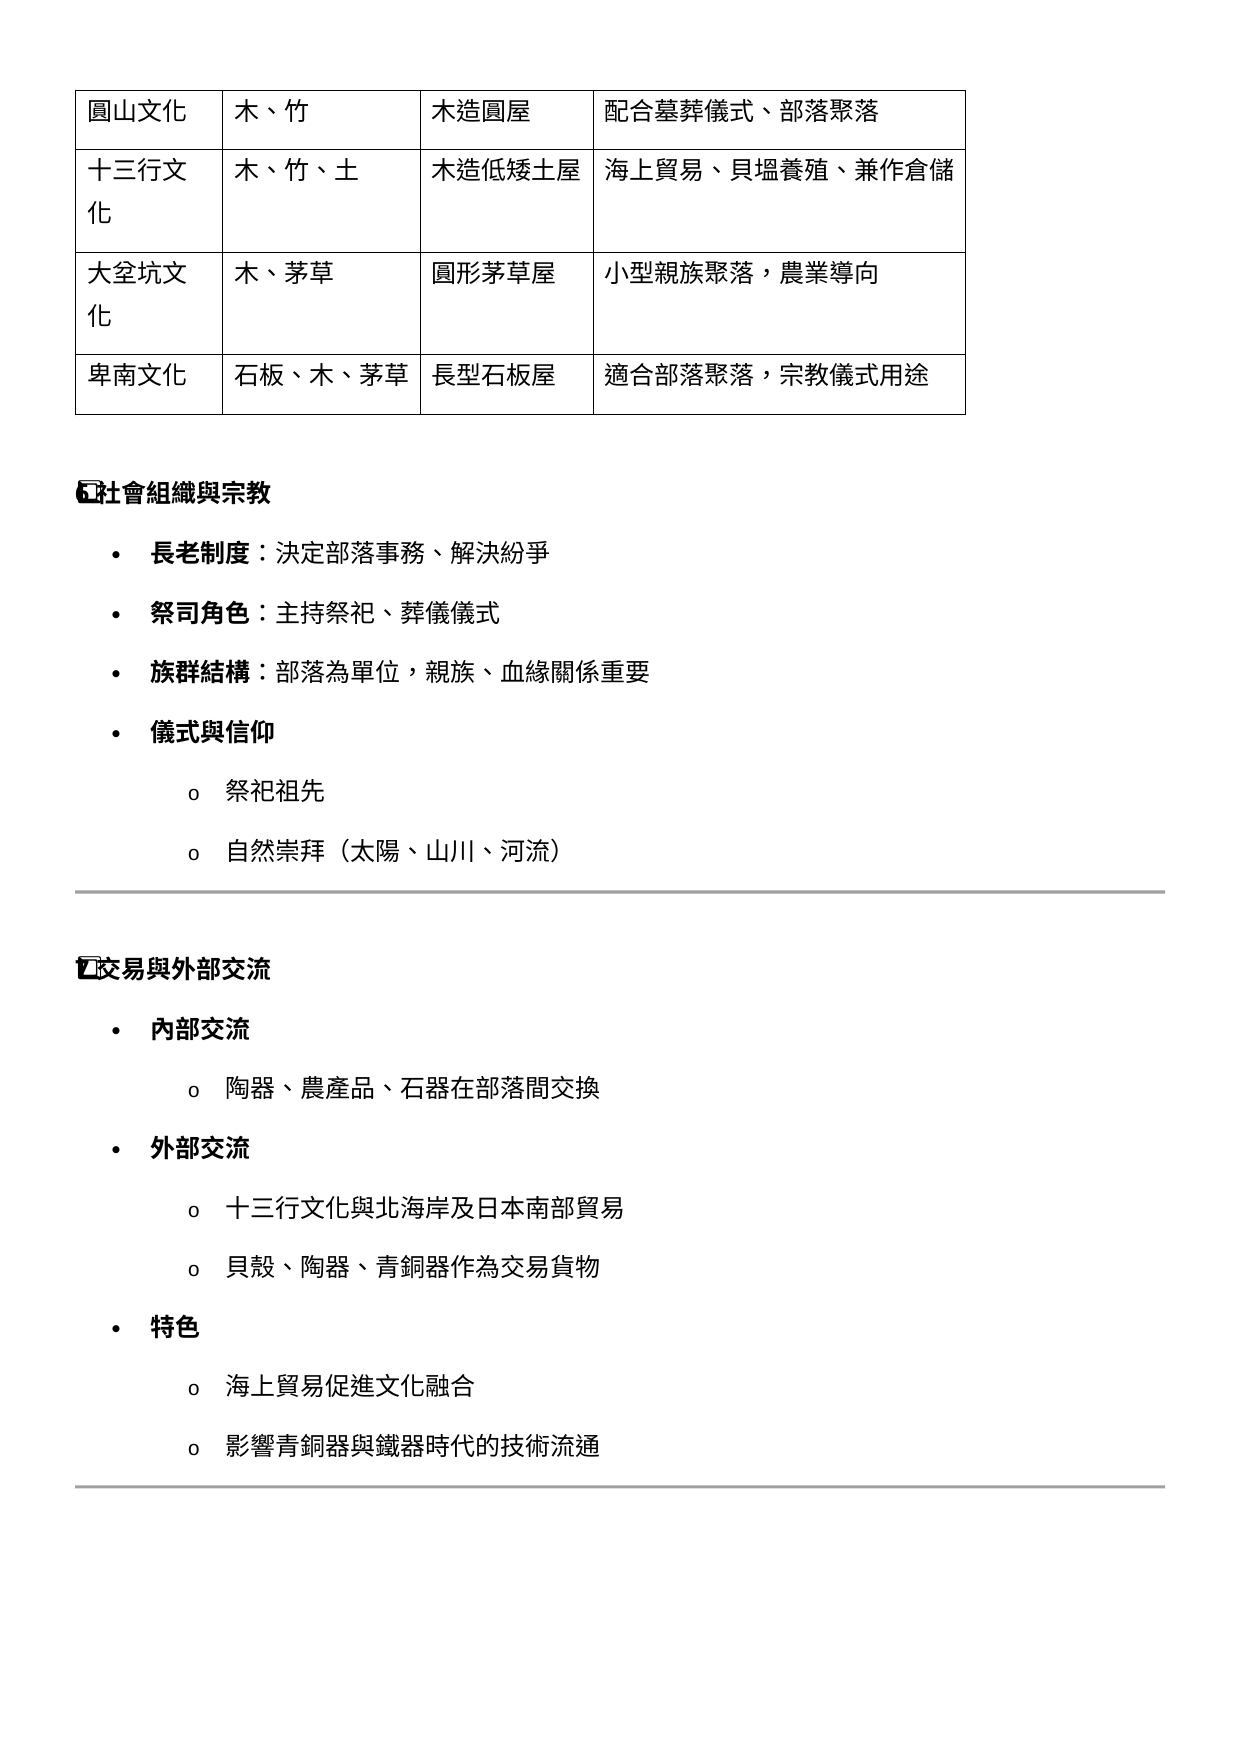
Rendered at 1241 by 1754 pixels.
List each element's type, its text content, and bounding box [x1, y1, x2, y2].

list 十三行文化與北海岸及日本南部貿易 [187, 1187, 1165, 1225]
list 儀式與信仰 [112, 712, 1165, 749]
table_cell 圓山文化 [76, 91, 222, 149]
list 祭祀祖先 [187, 771, 1165, 809]
table_cell 圓形茅草屋 [421, 253, 593, 354]
table_cell 卑南文化 [76, 355, 222, 414]
text 7️⃣ 交易與外部交流 [75, 949, 1165, 987]
table_cell 石板、木、茅草 [223, 355, 420, 414]
list 貝殼、陶器、青銅器作為交易貨物 [187, 1247, 1165, 1284]
list 外部交流 [112, 1128, 1165, 1165]
list 內部交流 [112, 1009, 1165, 1046]
list 陶器、農產品、石器在部落間交換 [187, 1068, 1165, 1106]
table_cell 配合墓葬儀式、部落聚落 [594, 91, 965, 149]
table_cell 長型石板屋 [421, 355, 593, 414]
table_cell 木、竹、土 [223, 150, 420, 252]
list 特色 [112, 1307, 1165, 1344]
table_cell 木造圓屋 [421, 91, 593, 149]
list 影響青銅器與鐵器時代的技術流通 [187, 1426, 1165, 1463]
table_cell 木、竹 [223, 91, 420, 149]
table_cell 海上貿易、貝塭養殖、兼作倉儲 [594, 150, 965, 252]
list 祭司角色：主持祭祀、葬儀儀式 [112, 592, 1165, 630]
text 6️⃣ 社會組織與宗教 [75, 473, 1165, 511]
list 海上貿易促進文化融合 [187, 1366, 1165, 1404]
list 族群結構：部落為單位，親族、血緣關係重要 [112, 652, 1165, 689]
table_cell 小型親族聚落，農業導向 [594, 253, 965, 354]
list 長老制度：決定部落事務、解決紛爭 [112, 533, 1165, 570]
table_cell 十三行文化 [76, 150, 222, 252]
table_cell 大坌坑文化 [76, 253, 222, 354]
table_cell 適合部落聚落，宗教儀式用途 [594, 355, 965, 414]
list 自然崇拜（太陽、山川、河流） [187, 831, 1165, 868]
table_cell 木造低矮土屋 [421, 150, 593, 252]
table_cell 木、茅草 [223, 253, 420, 354]
